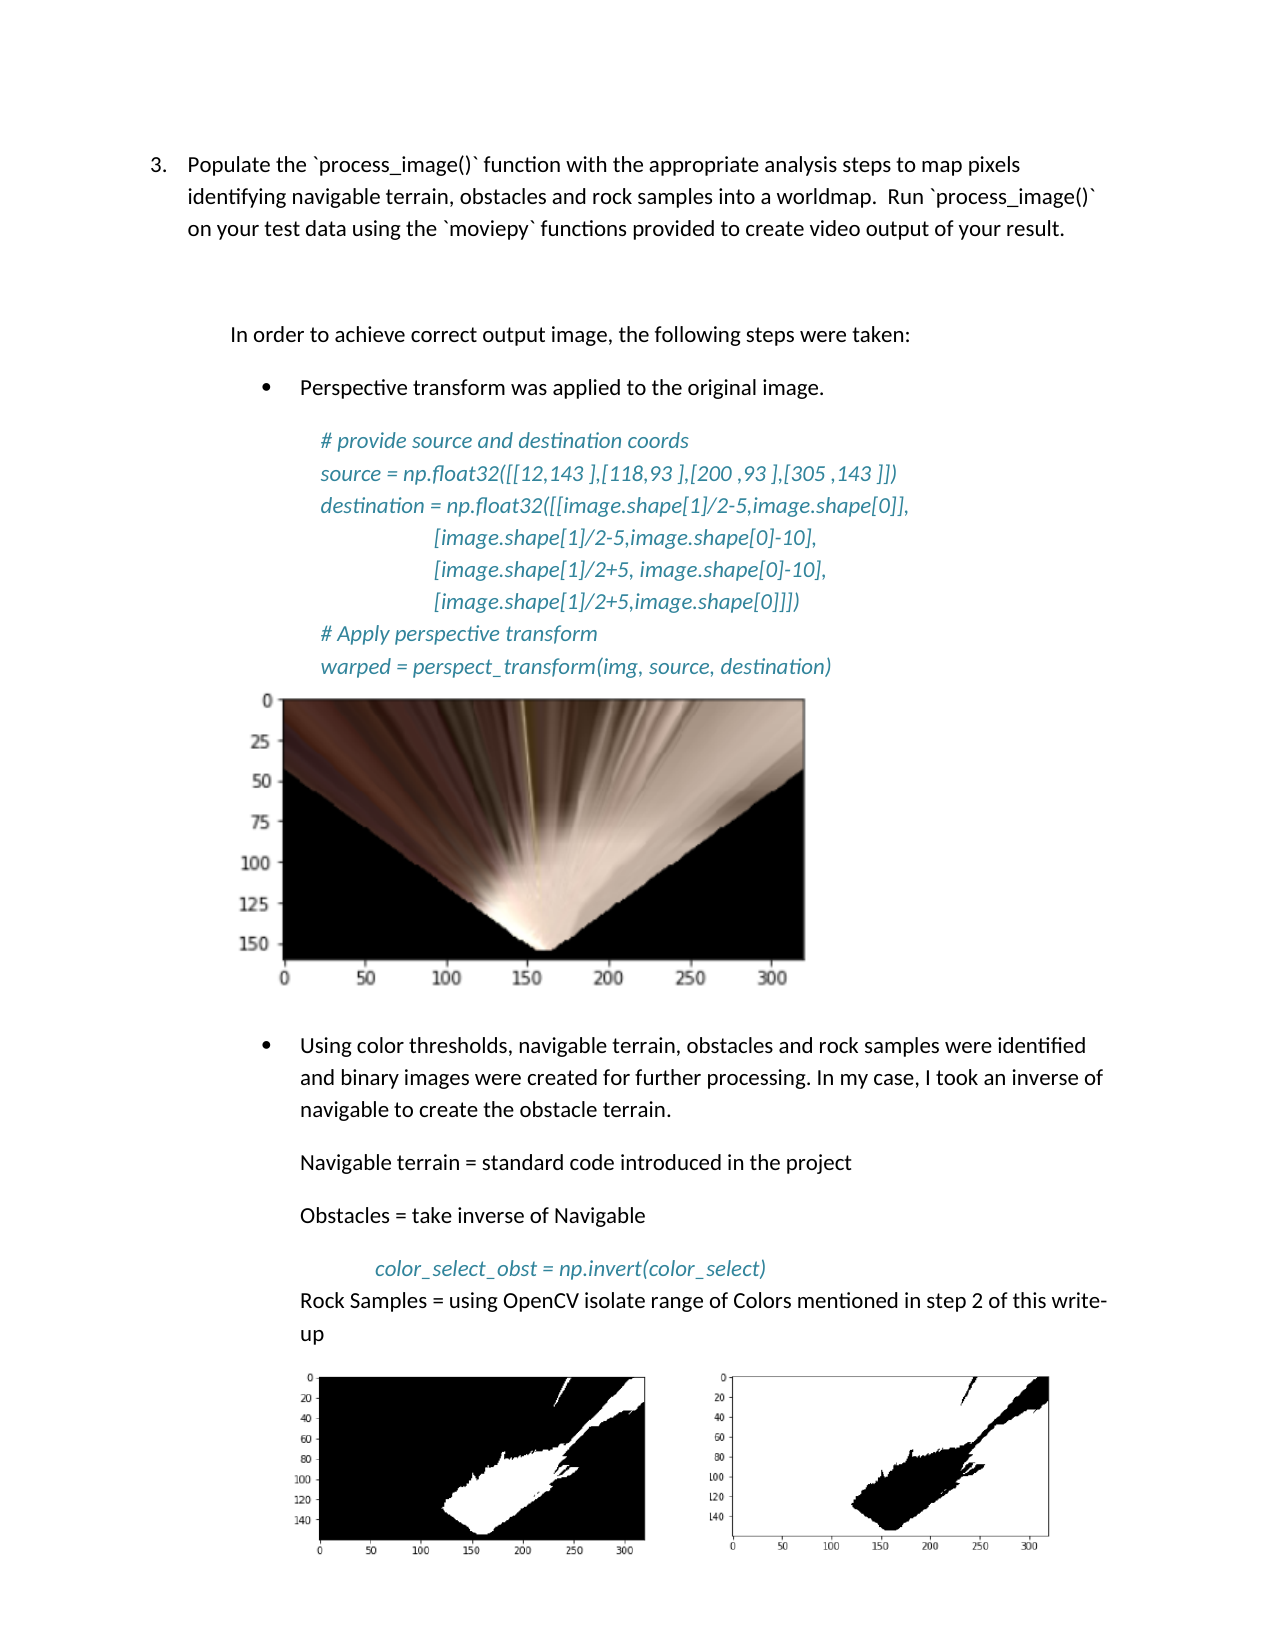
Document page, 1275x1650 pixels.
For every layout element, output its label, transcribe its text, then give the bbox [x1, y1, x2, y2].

text warped = perspect_transform(img, source, destination) [300, 652, 1125, 680]
text In order to achieve correct output image, the following steps were taken: [225, 320, 1125, 348]
text [image.shape[1]/2+5, image.shape[0]-10], [300, 555, 1125, 583]
text Obstacles = take inverse of Navigable [300, 1201, 1125, 1229]
text source = np.float32([[12,143 ],[118,93 ],[200 ,93 ],[305 ,143 ]]) [300, 459, 1125, 487]
picture [225, 683, 814, 1006]
text [image.shape[1]/2+5,image.shape[0]]]) [300, 587, 1125, 615]
picture [289, 1370, 652, 1555]
text # Apply perspective transform [300, 619, 1125, 648]
picture [709, 1370, 1057, 1552]
list Perspective transform was applied to the original image. [262, 373, 1125, 401]
text destination = np.float32([[image.shape[1]/2-5,image.shape[0]], [300, 491, 1125, 519]
text color_select_obst = np.invert(color_select) [300, 1254, 1125, 1282]
list Populate the `process_image()` function with the appropriate analysis steps to map pixels identifying navigable terrain, obstacles and rock samples into a worldmap. Run `process_image()` on your test data using the `moviepy` functions provided to create video output of your result. [150, 150, 1125, 242]
text Rock Samples = using OpenCV isolate range of Colors mentioned in step 2 of this write-up [300, 1286, 1125, 1347]
text [image.shape[1]/2-5,image.shape[0]-10], [300, 523, 1125, 551]
list Using color thresholds, navigable terrain, obstacles and rock samples were identified and binary images were created for further processing. In my case, I took an inverse of navigable to create the obstacle terrain. [262, 1031, 1125, 1123]
text # provide source and destination coords [300, 426, 1125, 454]
text Navigable terrain = standard code introduced in the project [300, 1148, 1125, 1176]
